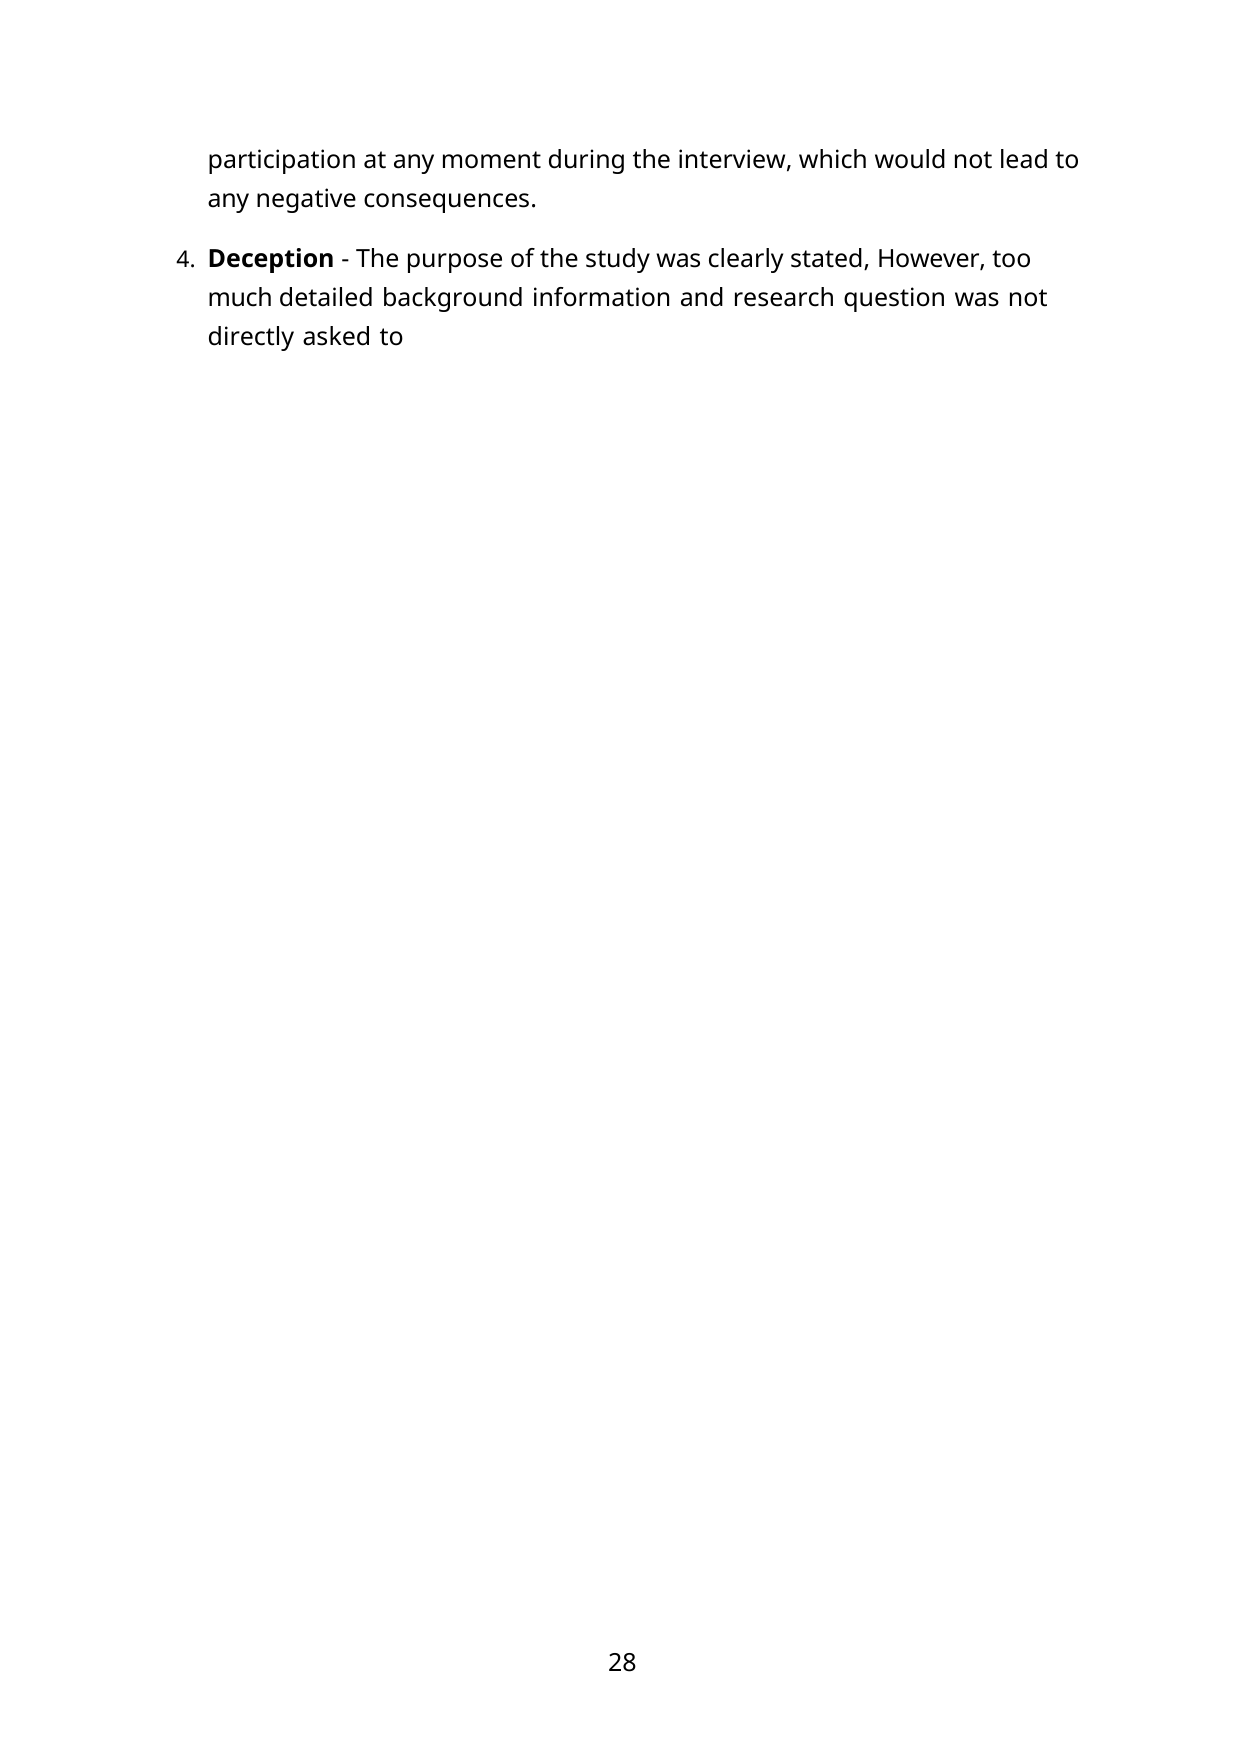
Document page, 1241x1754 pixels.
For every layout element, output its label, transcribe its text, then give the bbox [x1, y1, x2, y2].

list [176, 142, 1094, 215]
list Deception - The purpose of the study was clearly stated, However, too much detailed background information and research question was not directly asked to [176, 241, 1094, 353]
